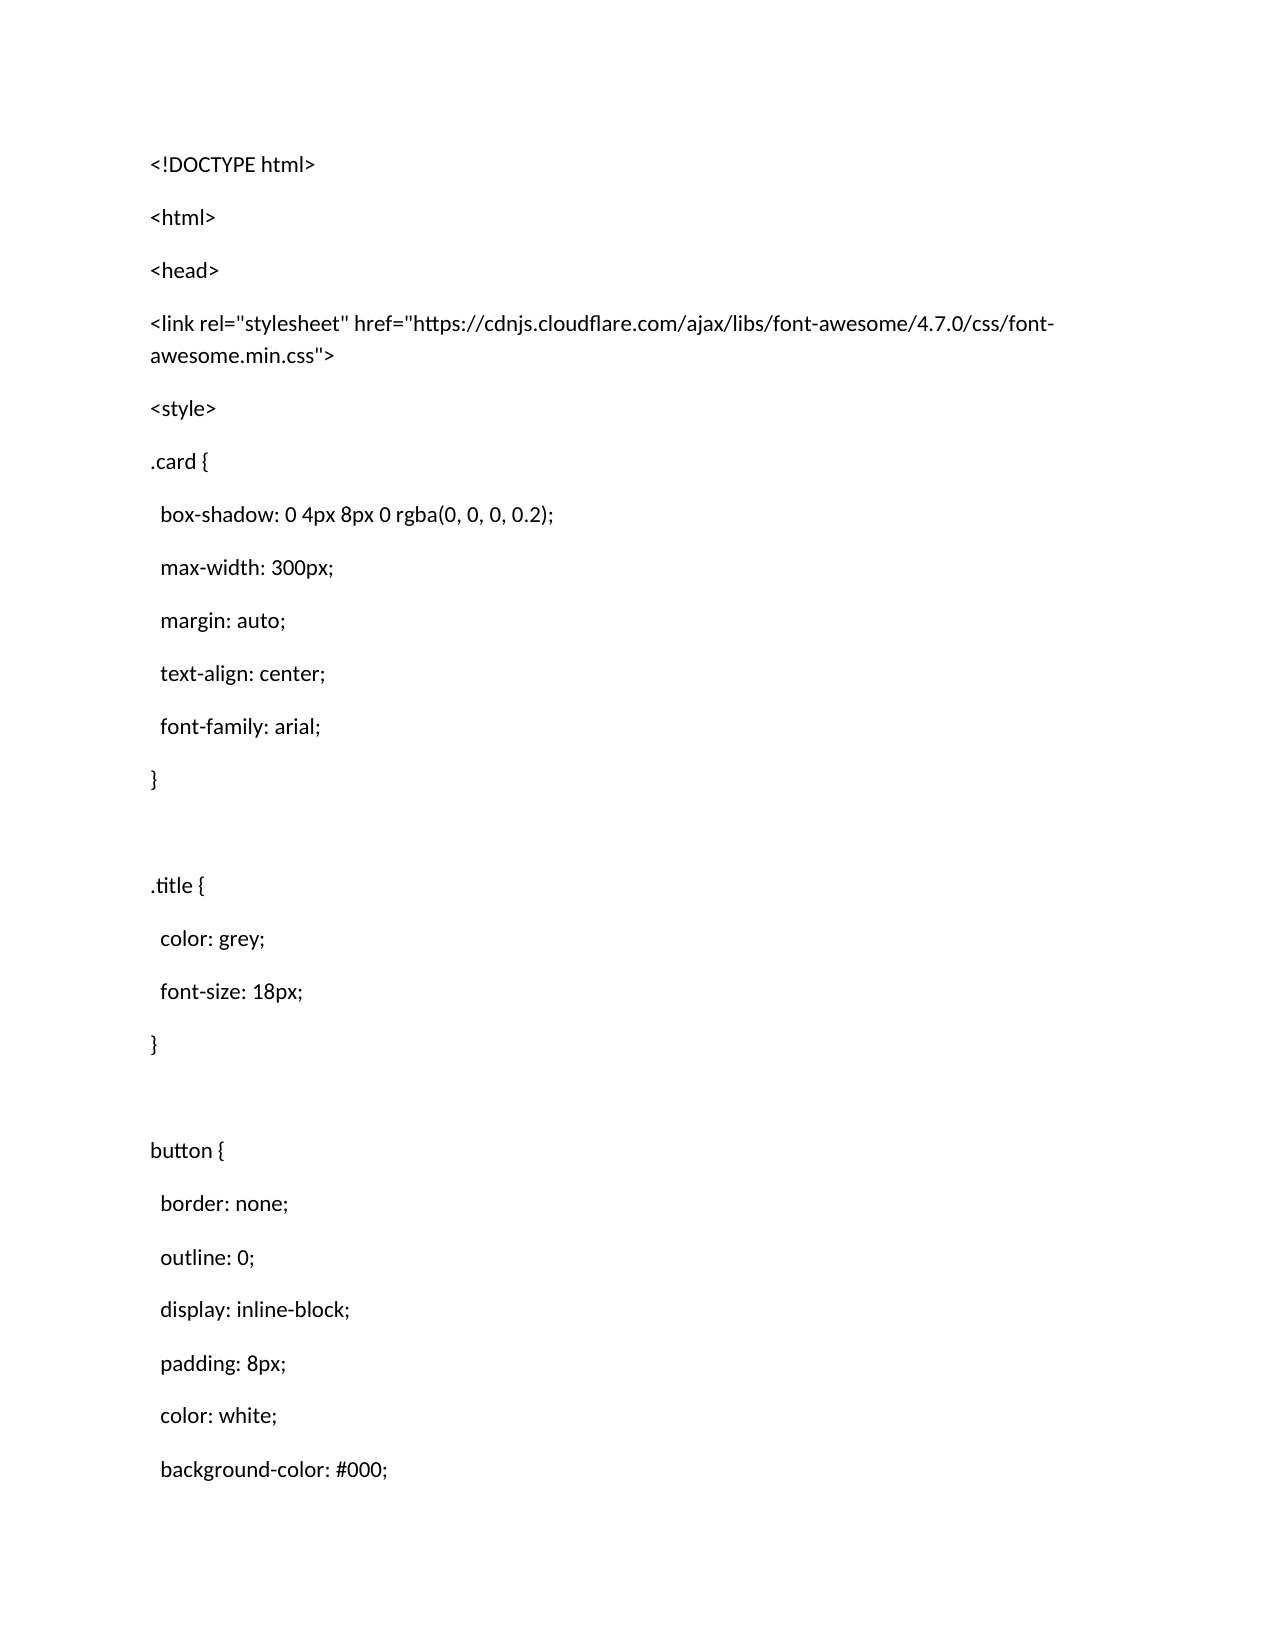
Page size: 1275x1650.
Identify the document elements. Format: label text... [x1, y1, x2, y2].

text color: white; [150, 1402, 1125, 1430]
text border: none; [150, 1189, 1125, 1218]
text <!DOCTYPE html> [150, 150, 1125, 178]
text text-align: center; [150, 659, 1125, 687]
text display: inline-block; [150, 1296, 1125, 1324]
text button { [150, 1137, 1125, 1164]
text outline: 0; [150, 1243, 1125, 1271]
text <link rel="stylesheet" href="https://cdnjs.cloudflare.com/ajax/libs/font-awesome/4.7.0/css/font-awesome.min.css"> [150, 309, 1125, 369]
text max-width: 300px; [150, 553, 1125, 581]
text margin: auto; [150, 606, 1125, 634]
text font-family: arial; [150, 712, 1125, 740]
text box-shadow: 0 4px 8px 0 rgba(0, 0, 0, 0.2); [150, 500, 1125, 528]
text padding: 8px; [150, 1349, 1125, 1377]
text font-size: 18px; [150, 977, 1125, 1006]
text <style> [150, 394, 1125, 422]
text <html> [150, 203, 1125, 231]
text color: grey; [150, 924, 1125, 952]
text } [150, 765, 1125, 793]
text background-color: #000; [150, 1455, 1125, 1483]
text .title { [150, 871, 1125, 899]
text } [150, 1031, 1125, 1058]
text <head> [150, 256, 1125, 284]
text .card { [150, 447, 1125, 475]
